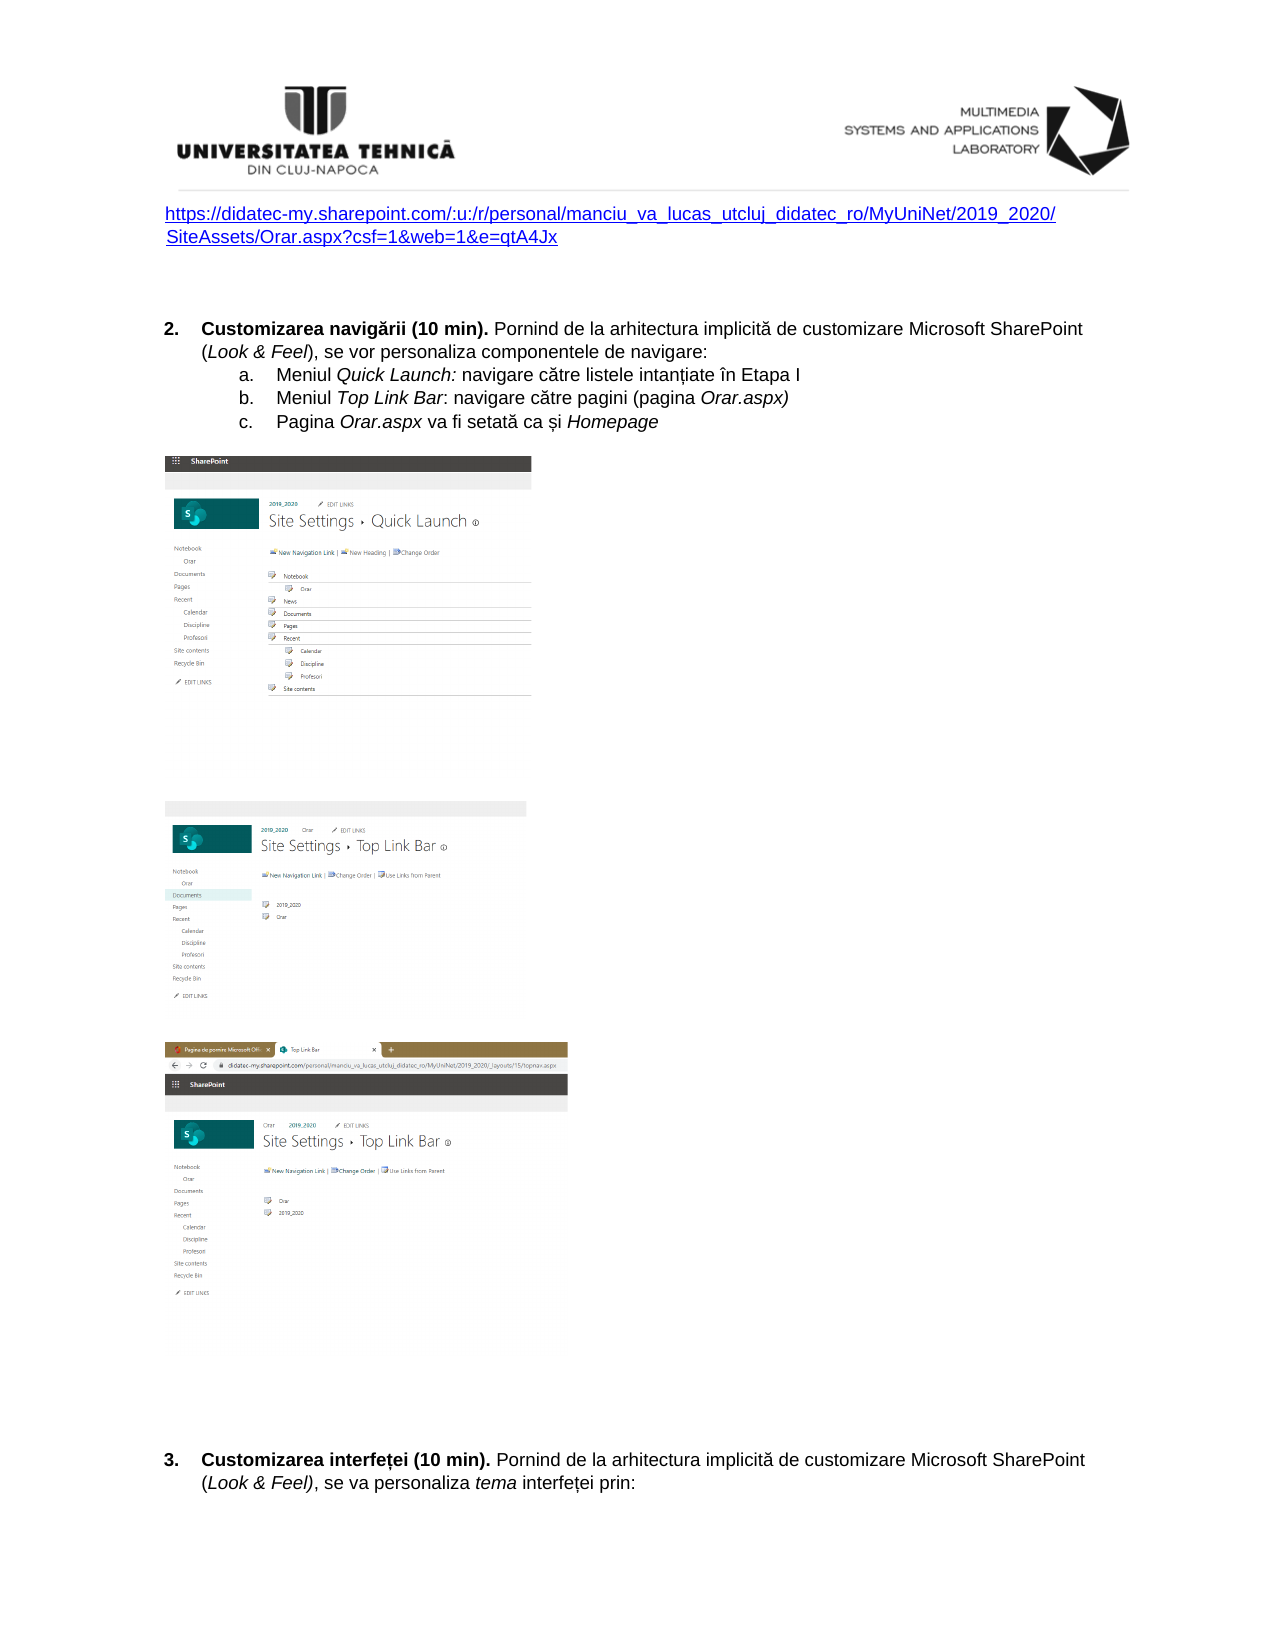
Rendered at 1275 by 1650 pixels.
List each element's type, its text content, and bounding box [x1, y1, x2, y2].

list Meniul Top Link Bar: navigare către pagini (pagina Orar.aspx) [238, 387, 1125, 409]
picture [165, 801, 527, 1019]
list Meniul Quick Launch: navigare către listele intanțiate în Etapa I [238, 364, 1125, 386]
list Customizarea interfeței (10 min). Pornind de la arhitectura implicită de customizare Microsoft SharePoint (Look & Feel), se va personaliza tema interfeței prin: [163, 1448, 1125, 1493]
picture [165, 1042, 568, 1356]
text https://didatec-my.sharepoint.com/:u:/r/personal/manciu_va_lucas_utcluj_didatec_ro/MyUniNet/2019_2020/SiteAssets/Orar.aspx?csf=1&web=1&e=qtA4Jx [165, 203, 1125, 248]
picture [165, 75, 1141, 203]
list Pagina Orar.aspx va fi setată ca și Homepage [238, 410, 1125, 432]
list Customizarea navigării (10 min). Pornind de la arhitectura implicită de customizare Microsoft SharePoint (Look & Feel), se vor personaliza componentele de navigare: [163, 317, 1125, 362]
picture [165, 456, 532, 778]
